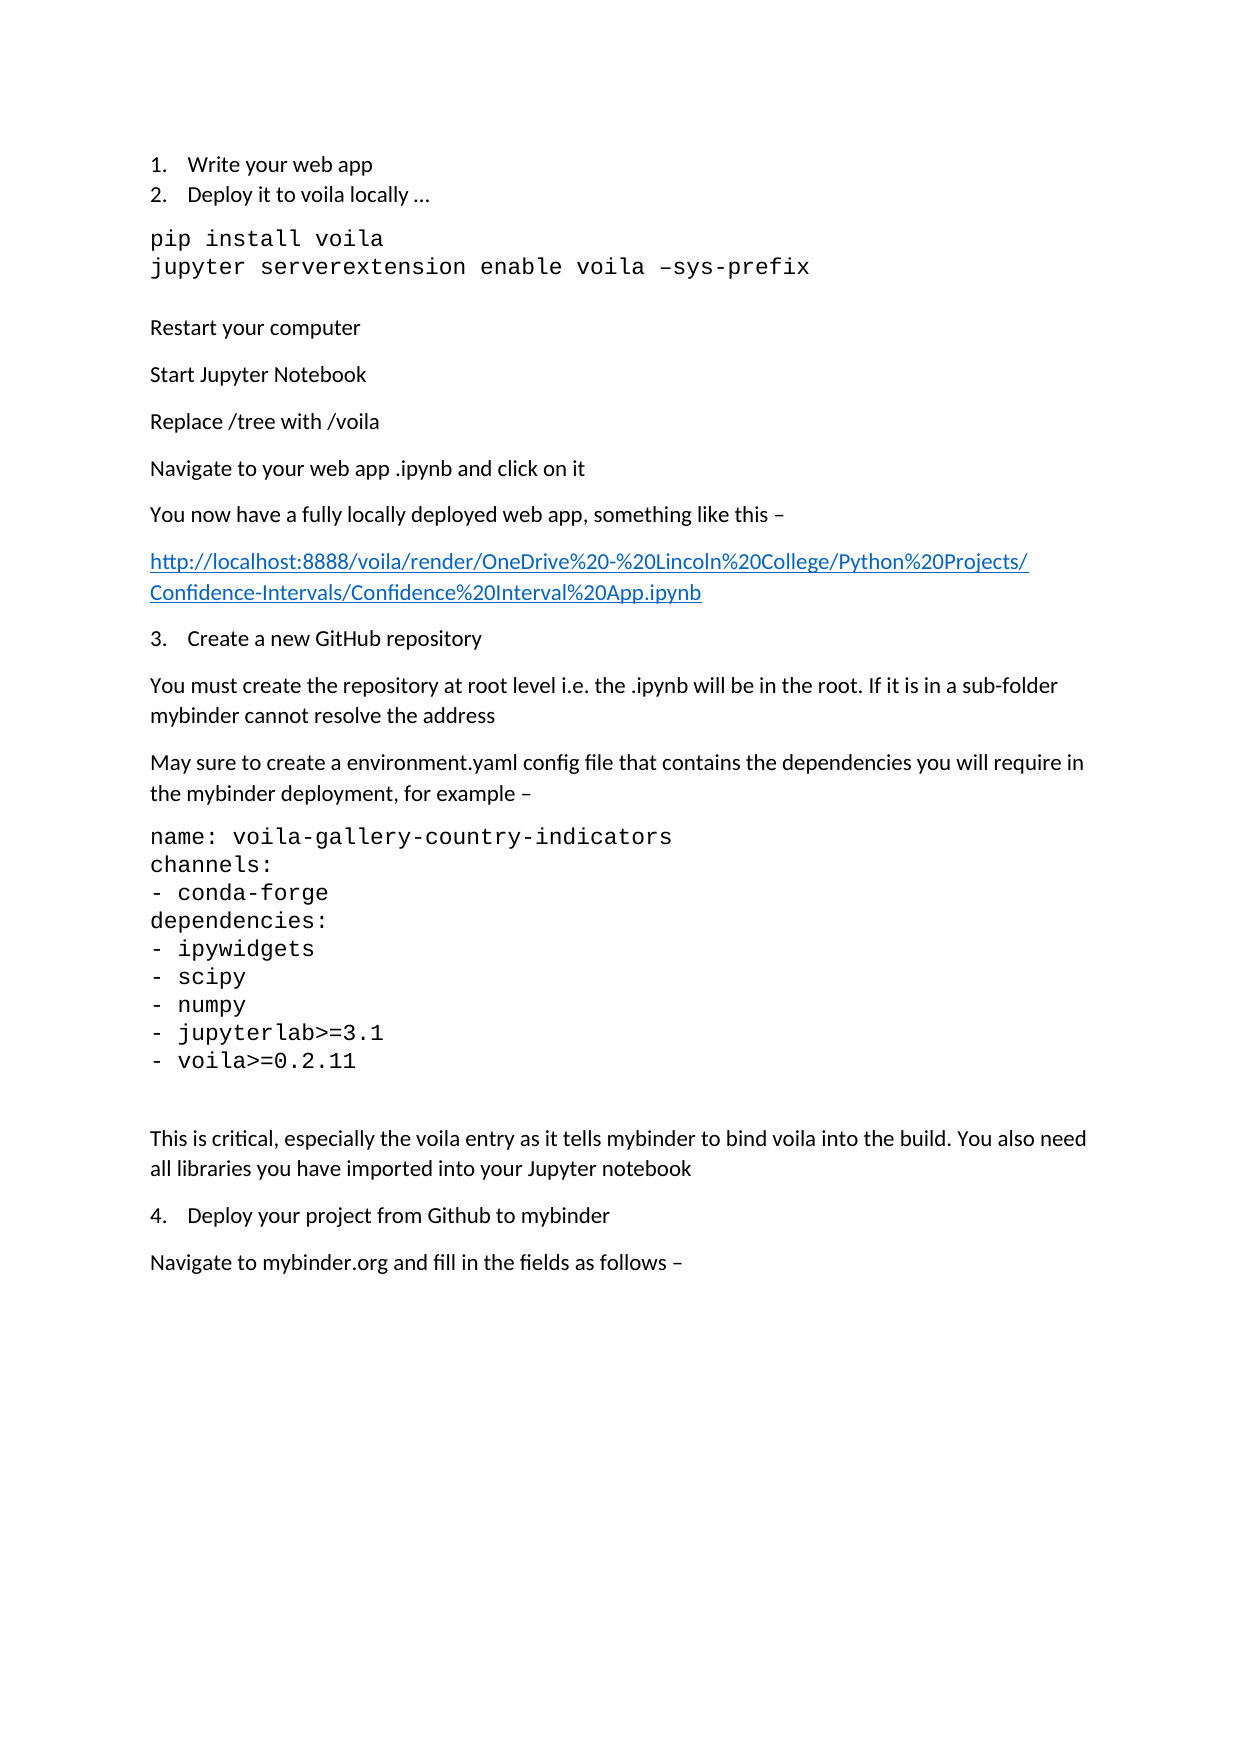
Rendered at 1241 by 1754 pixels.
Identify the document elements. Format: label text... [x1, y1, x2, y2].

text You now have a fully locally deployed web app, something like this – [150, 501, 1090, 529]
text Restart your computer [150, 313, 1090, 341]
text http://localhost:8888/voila/render/OneDrive%20-%20Lincoln%20College/Python%20Projects/Confidence-Intervals/Confidence%20Interval%20App.ipynb [150, 547, 1090, 606]
list Write your web app [150, 150, 1090, 178]
text - scipy [150, 965, 1090, 991]
text - numpy [150, 993, 1090, 1019]
text name: voila-gallery-country-indicators [150, 826, 1090, 852]
list Deploy your project from Github to mybinder [150, 1201, 1090, 1229]
text pip install voila [150, 227, 1090, 253]
text - voila>=0.2.11 [150, 1049, 1090, 1075]
text This is critical, especially the voila entry as it tells mybinder to bind voila into the build. You also need all libraries you have imported into your Jupyter notebook [150, 1124, 1090, 1182]
text May sure to create a environment.yaml config file that contains the dependencies you will require in the mybinder deployment, for example – [150, 748, 1090, 807]
text - conda-forge [150, 881, 1090, 907]
list Deploy it to voila locally … [150, 180, 1090, 208]
text channels: [150, 853, 1090, 879]
text - ipywidgets [150, 937, 1090, 963]
text Replace /tree with /voila [150, 407, 1090, 435]
text dependencies: [150, 909, 1090, 935]
text You must create the repository at root level i.e. the .ipynb will be in the root. If it is in a sub-folder mybinder cannot resolve the address [150, 671, 1090, 730]
text - jupyterlab>=3.1 [150, 1021, 1090, 1047]
text Start Jupyter Notebook [150, 360, 1090, 388]
text jupyter serverextension enable voila –sys-prefix [150, 255, 1090, 281]
text Navigate to your web app .ipynb and click on it [150, 454, 1090, 482]
text Navigate to mybinder.org and fill in the fields as follows – [150, 1248, 1090, 1276]
list Create a new GitHub repository [150, 624, 1090, 653]
